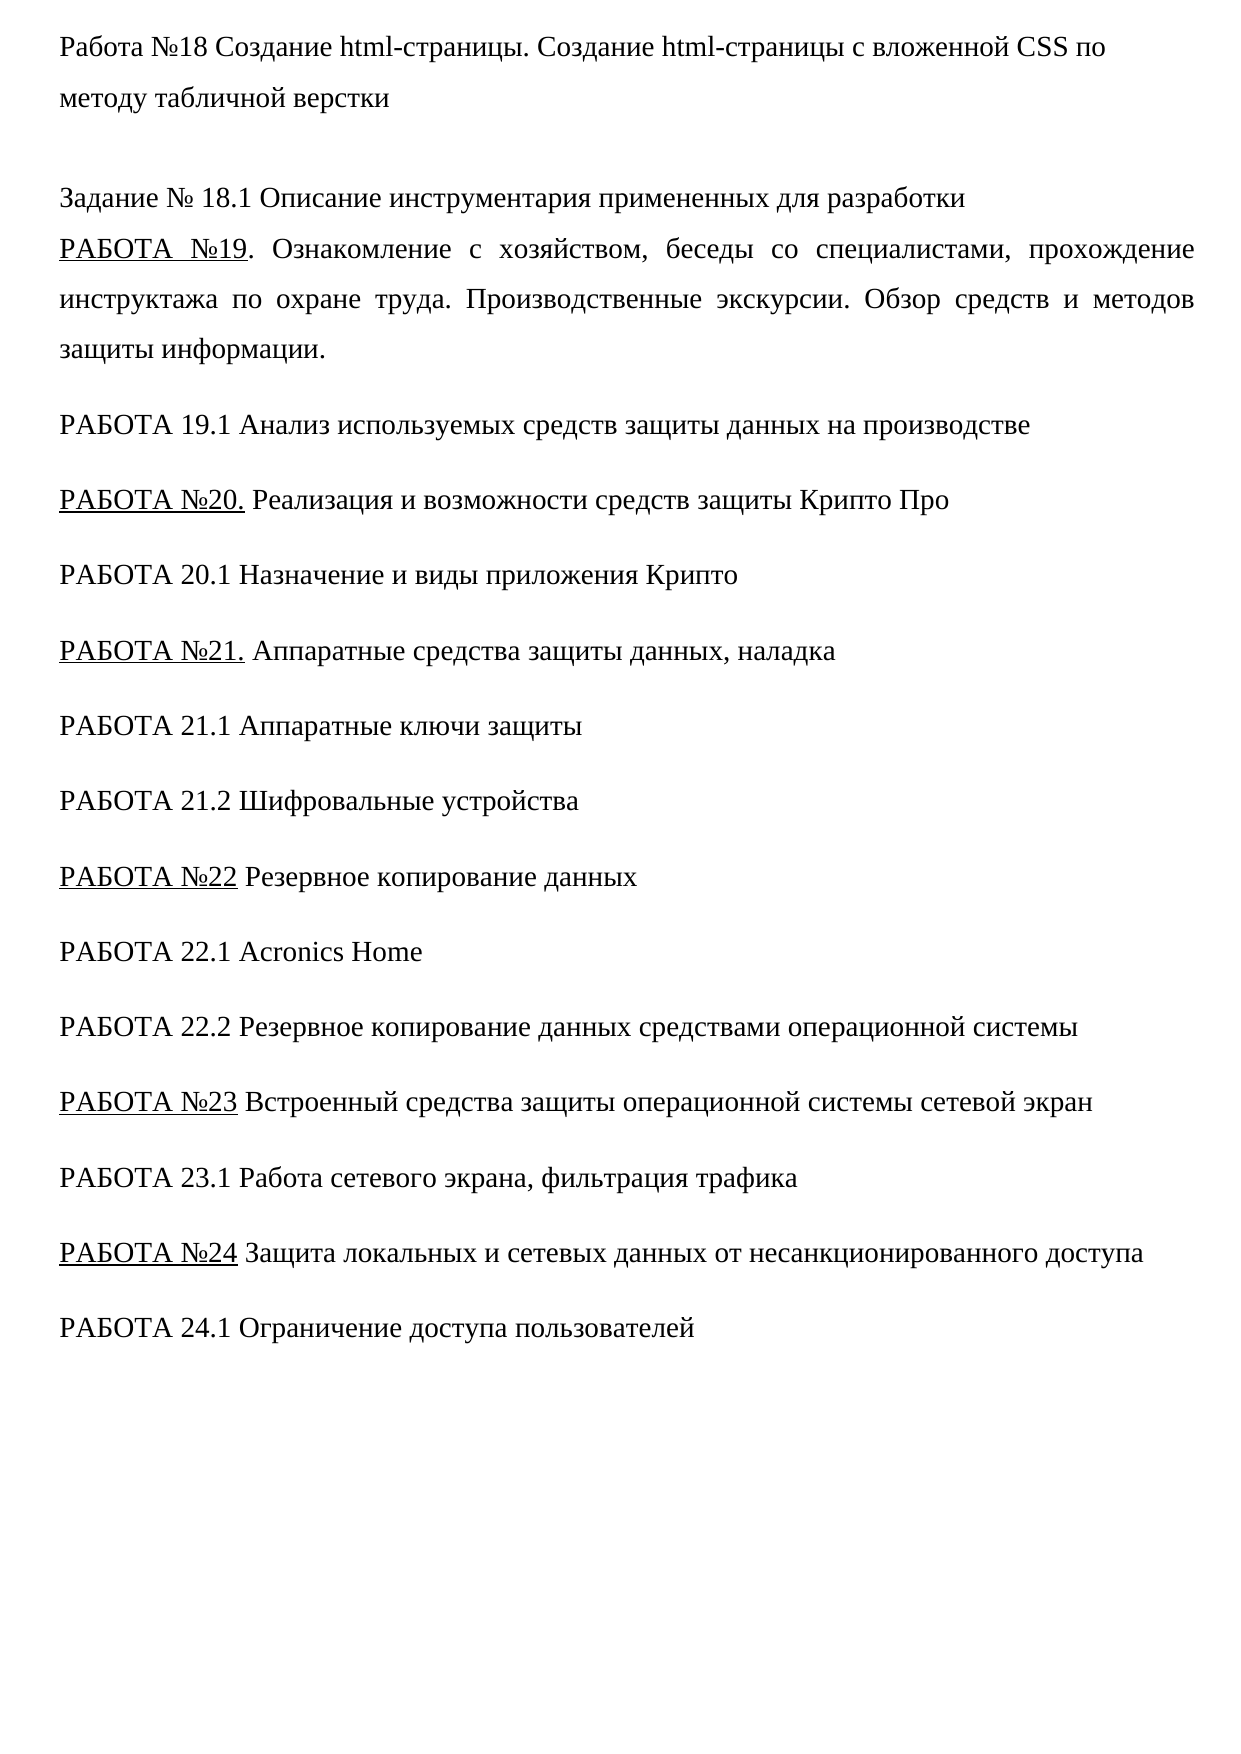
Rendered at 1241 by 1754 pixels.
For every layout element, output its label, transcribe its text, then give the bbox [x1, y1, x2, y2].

text РАБОТА 23.1 Работа сетевого экрана, фильтрация трафика [59, 1160, 1196, 1193]
text РАБОТА №24 Защита локальных и сетевых данных от несанкционированного доступа [59, 1235, 1196, 1269]
text РАБОТА №23 Встроенный средства защиты операционной системы сетевой экран [59, 1084, 1196, 1118]
text РАБОТА №22 Резервное копирование данных [59, 859, 1196, 892]
text РАБОТА №20. Реализация и возможности средств защиты Крипто Про [59, 482, 1196, 516]
text РАБОТА 20.1 Назначение и виды приложения Крипто [59, 557, 1196, 591]
text РАБОТА 22.2 Резервное копирование данных средствами операционной системы [59, 1009, 1196, 1043]
text Работа №18 Создание html-страницы. Создание html-страницы с вложенной CSS по методу табличной верстки [59, 29, 1196, 113]
text Задание № 18.1 Описание инструментария примененных для разработки [59, 181, 1196, 214]
text РАБОТА 21.2 Шифровальные устройства [59, 783, 1196, 817]
text РАБОТА №21. Аппаратные средства защиты данных, наладка [59, 633, 1196, 666]
text РАБОТА 24.1 Ограничение доступа пользователей [59, 1311, 1196, 1344]
text РАБОТА 19.1 Анализ используемых средств защиты данных на производстве [59, 407, 1196, 440]
text РАБОТА №19. Ознакомление с хозяйством, беседы со специалистами, прохождение инструктажа по охране труда. Производственные экскурсии. Обзор средств и методов защиты информации. [59, 231, 1196, 365]
text РАБОТА 22.1 Acronics Home [59, 934, 1196, 967]
text РАБОТА 21.1 Аппаратные ключи защиты [59, 708, 1196, 742]
